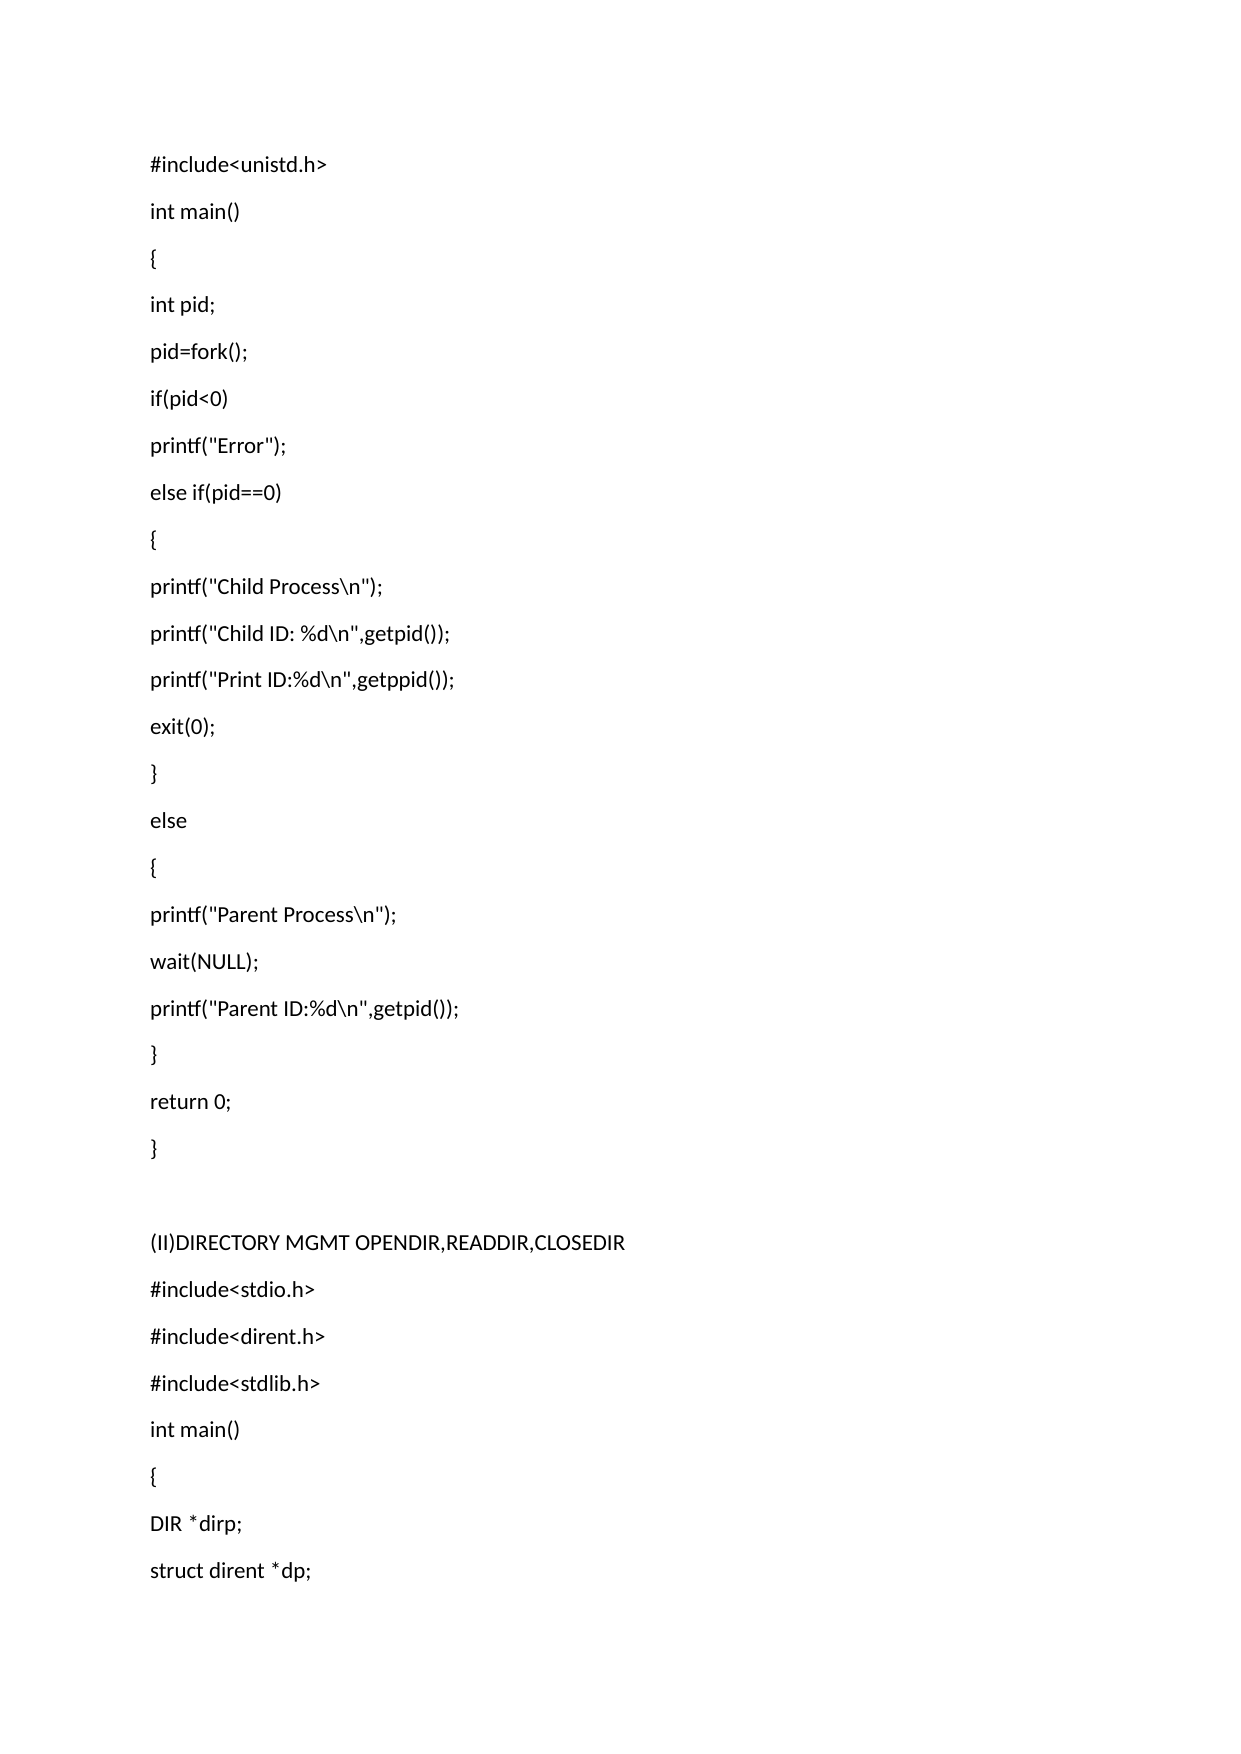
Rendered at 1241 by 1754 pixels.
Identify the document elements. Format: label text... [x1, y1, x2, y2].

text wait(NULL); [150, 947, 1090, 975]
text printf("Error"); [150, 431, 1090, 459]
text { [150, 1462, 1090, 1491]
text printf("Print ID:%d\n",getppid()); [150, 666, 1090, 694]
text struct dirent *dp; [150, 1556, 1090, 1584]
text DIR *dirp; [150, 1509, 1090, 1537]
text } [150, 759, 1090, 787]
text printf("Child Process\n"); [150, 572, 1090, 600]
text exit(0); [150, 712, 1090, 741]
text int main() [150, 1416, 1090, 1444]
text } [150, 1134, 1090, 1162]
text #include<stdio.h> [150, 1275, 1090, 1303]
text #include<stdlib.h> [150, 1369, 1090, 1397]
text printf("Parent ID:%d\n",getpid()); [150, 994, 1090, 1022]
text printf("Child ID: %d\n",getpid()); [150, 619, 1090, 647]
text printf("Parent Process\n"); [150, 900, 1090, 928]
text int pid; [150, 291, 1090, 319]
text } [150, 1041, 1090, 1069]
text #include<dirent.h> [150, 1322, 1090, 1350]
text int main() [150, 197, 1090, 225]
text { [150, 853, 1090, 881]
text { [150, 525, 1090, 553]
text (II)DIRECTORY MGMT OPENDIR,READDIR,CLOSEDIR [150, 1228, 1090, 1256]
text pid=fork(); [150, 337, 1090, 366]
text else if(pid==0) [150, 478, 1090, 506]
text { [150, 244, 1090, 272]
text #include<unistd.h> [150, 150, 1090, 178]
text if(pid<0) [150, 384, 1090, 412]
text else [150, 806, 1090, 834]
text return 0; [150, 1087, 1090, 1116]
